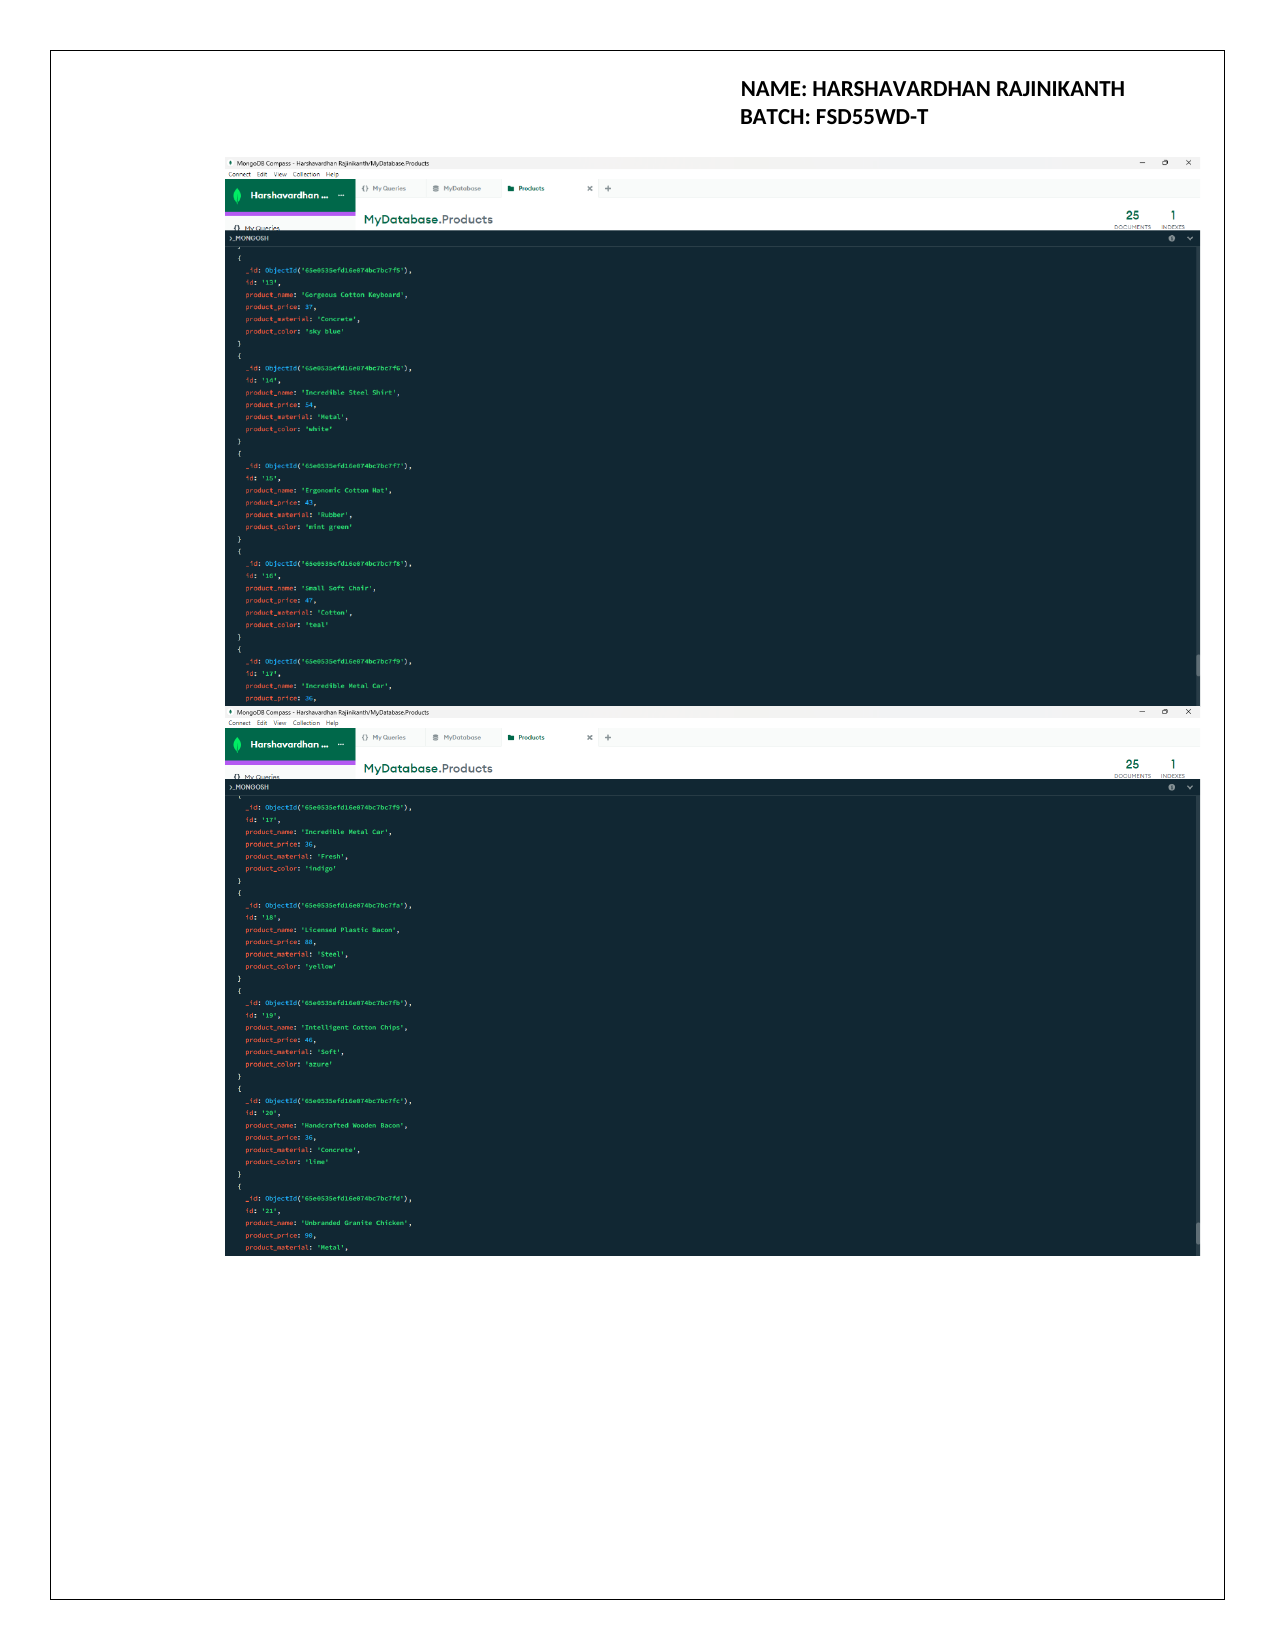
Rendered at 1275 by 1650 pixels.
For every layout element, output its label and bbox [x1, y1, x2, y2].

picture [225, 157, 1200, 1256]
